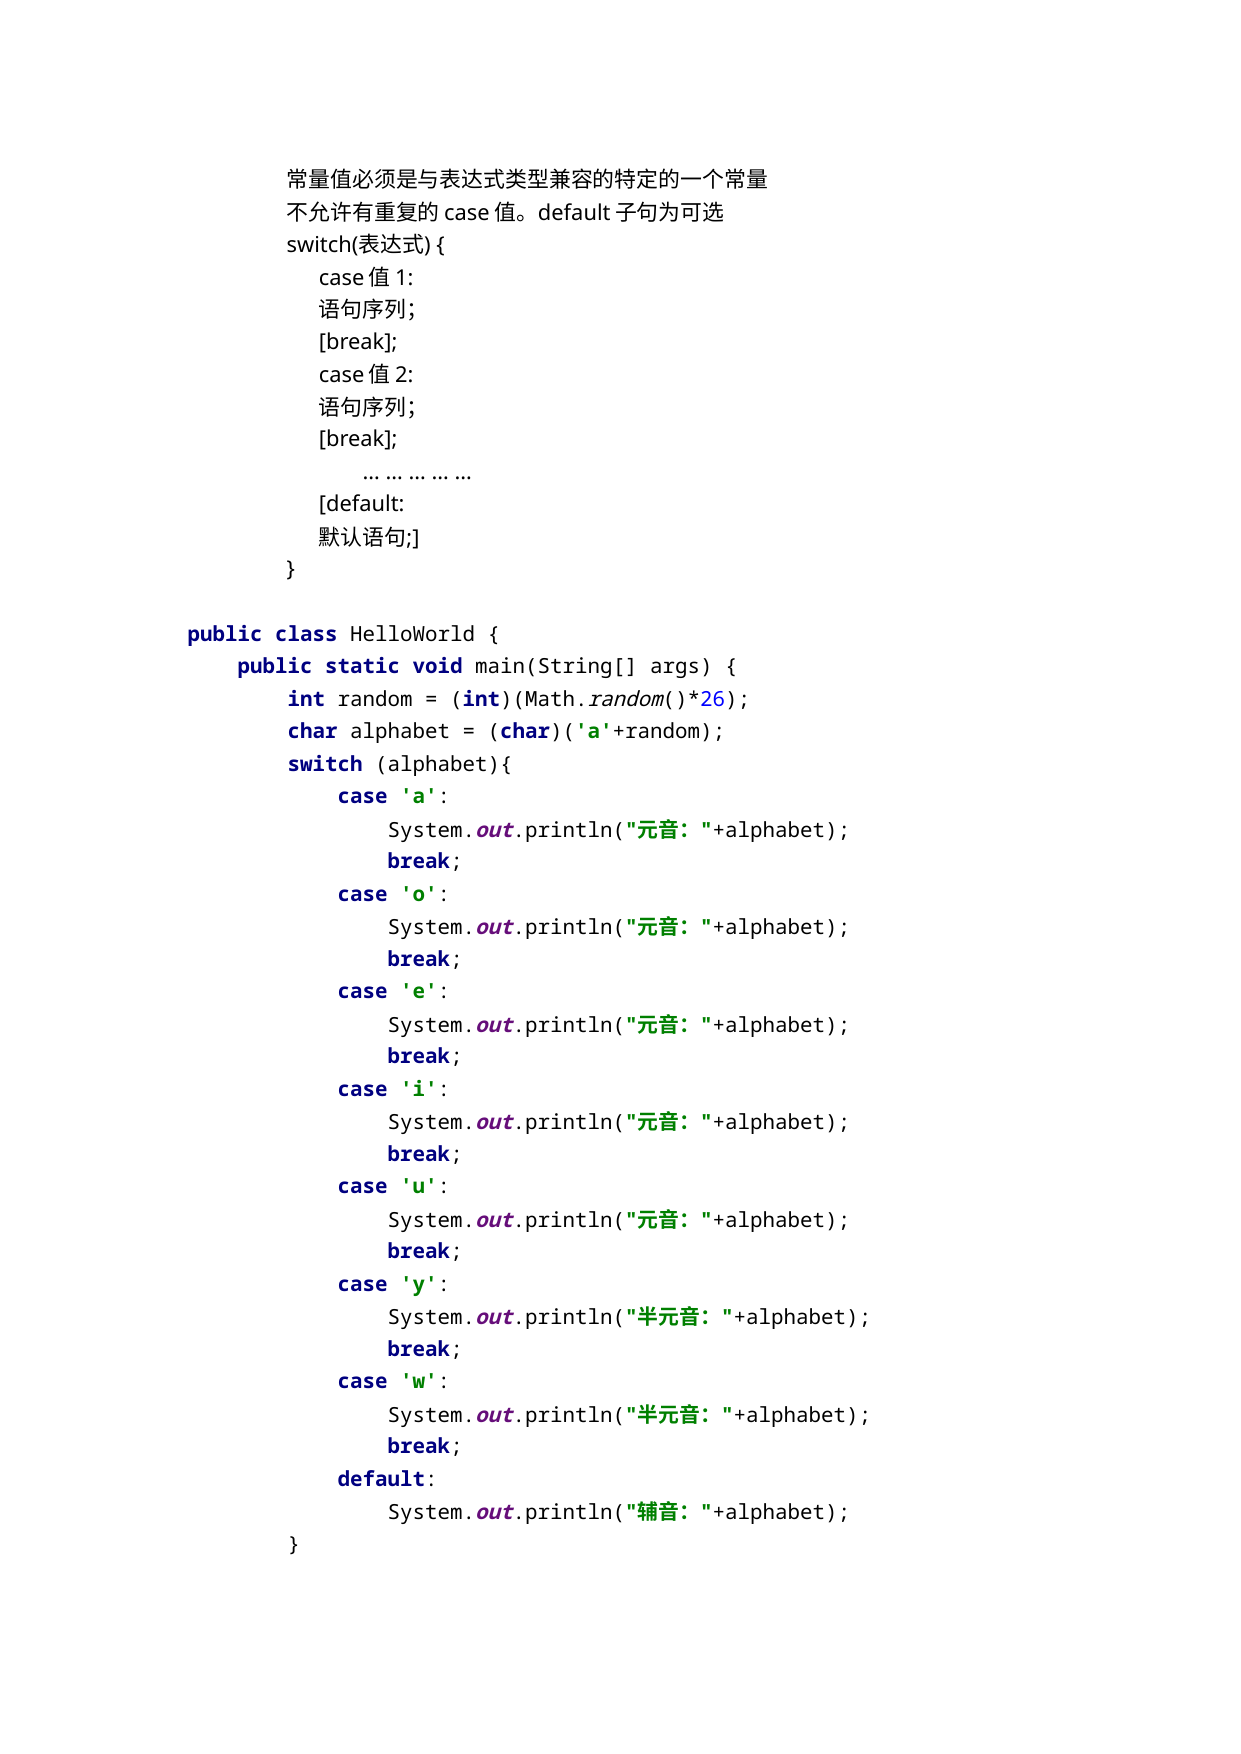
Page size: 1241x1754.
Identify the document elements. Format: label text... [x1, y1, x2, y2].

list 常量值必须是与表达式类型兼容的特定的一个常量 [286, 162, 1053, 194]
list switch(表达式) { [286, 227, 1053, 259]
list 语句序列； [286, 389, 1053, 422]
list 语句序列； [286, 292, 1053, 324]
text 默认语句;] [275, 519, 1053, 552]
list … … … … … [286, 454, 1053, 487]
list case值2: [286, 357, 1053, 389]
list case值1: [286, 259, 1053, 292]
list } [286, 552, 1053, 584]
list [default: [286, 487, 1053, 519]
list [break]; [286, 324, 1053, 357]
list [break]; [286, 422, 1053, 454]
list 不允许有重复的case值。default子句为可选 [286, 194, 1053, 227]
